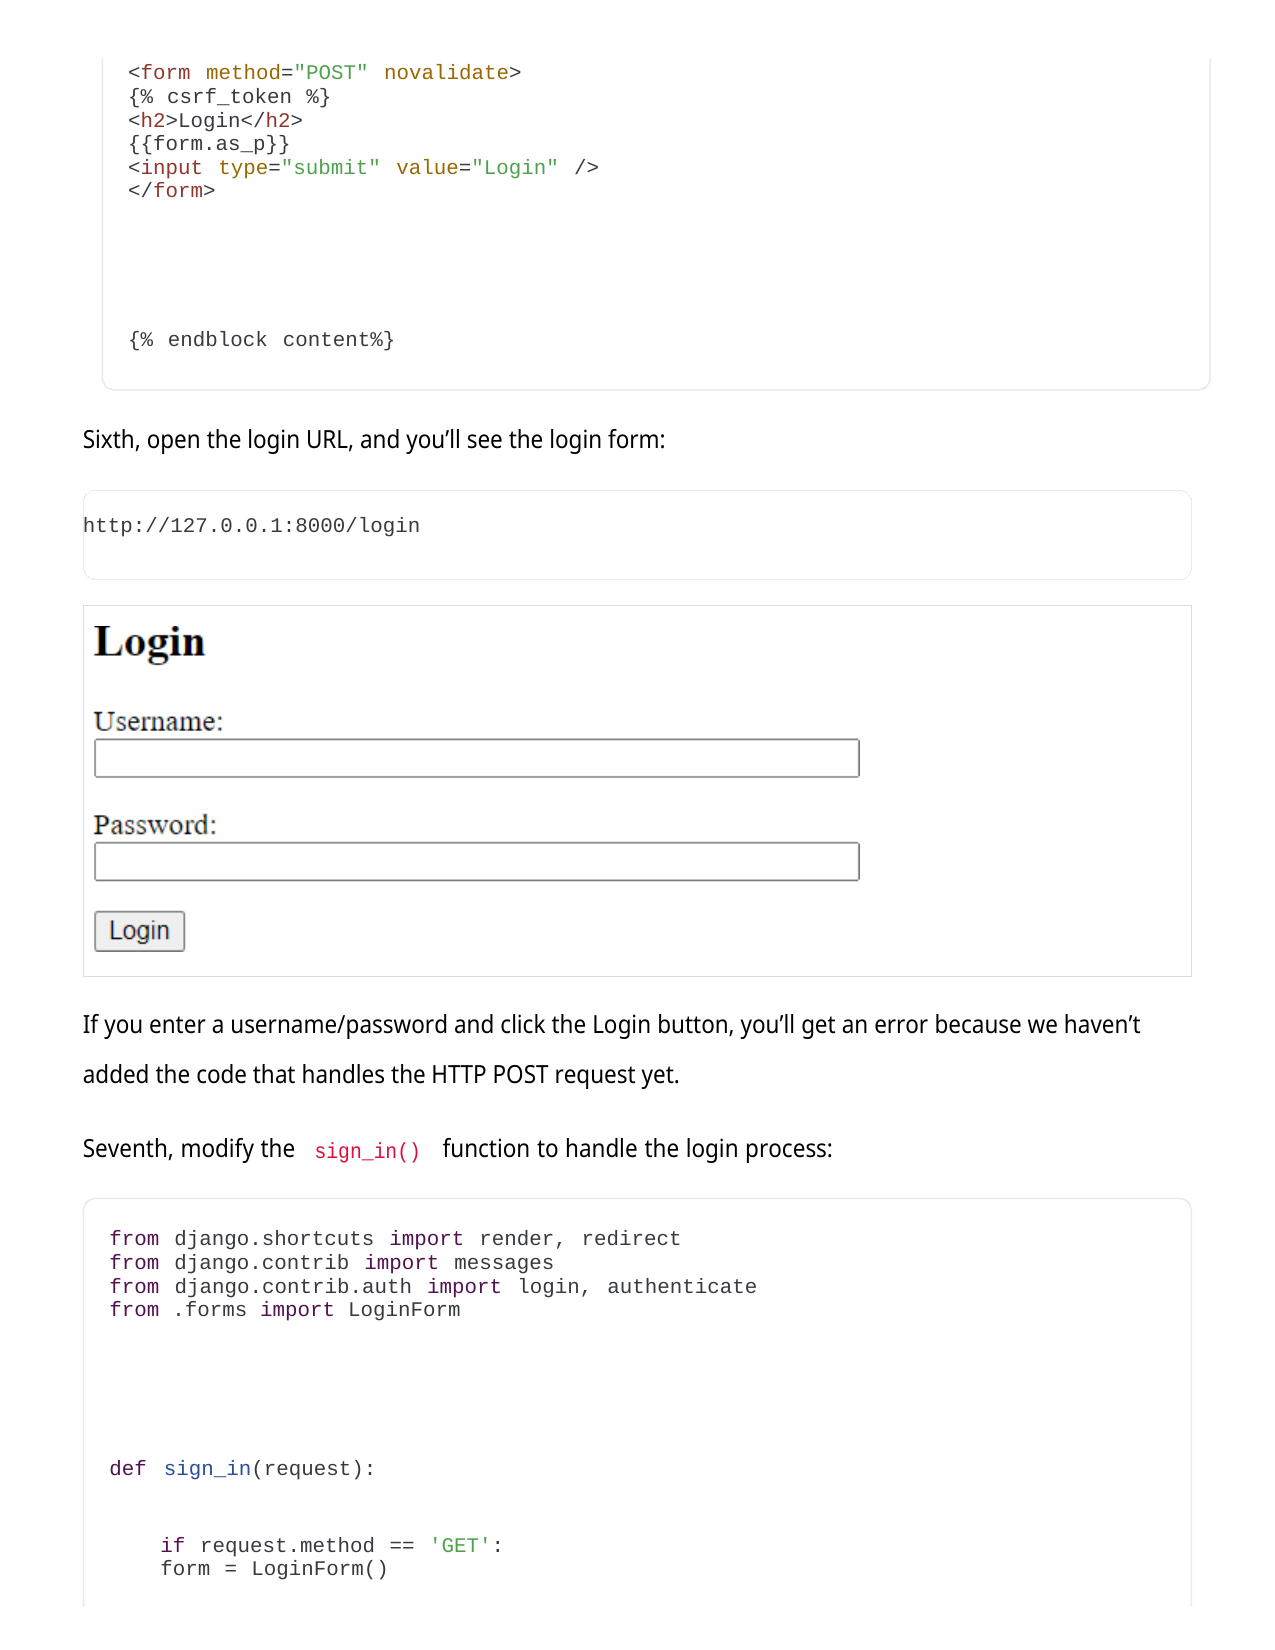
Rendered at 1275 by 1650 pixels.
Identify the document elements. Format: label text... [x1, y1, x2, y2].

text Sixth, open the login URL, and you’ll see the login form: [83, 422, 1206, 456]
text Seventh, modify the sign_in() function to handle the login process: [83, 1130, 1206, 1166]
picture [93, 626, 860, 952]
text If you enter a username/password and click the Login button, you’ll get an error because we haven’t added the code that handles the HTTP POST request yet. [83, 1007, 1206, 1091]
